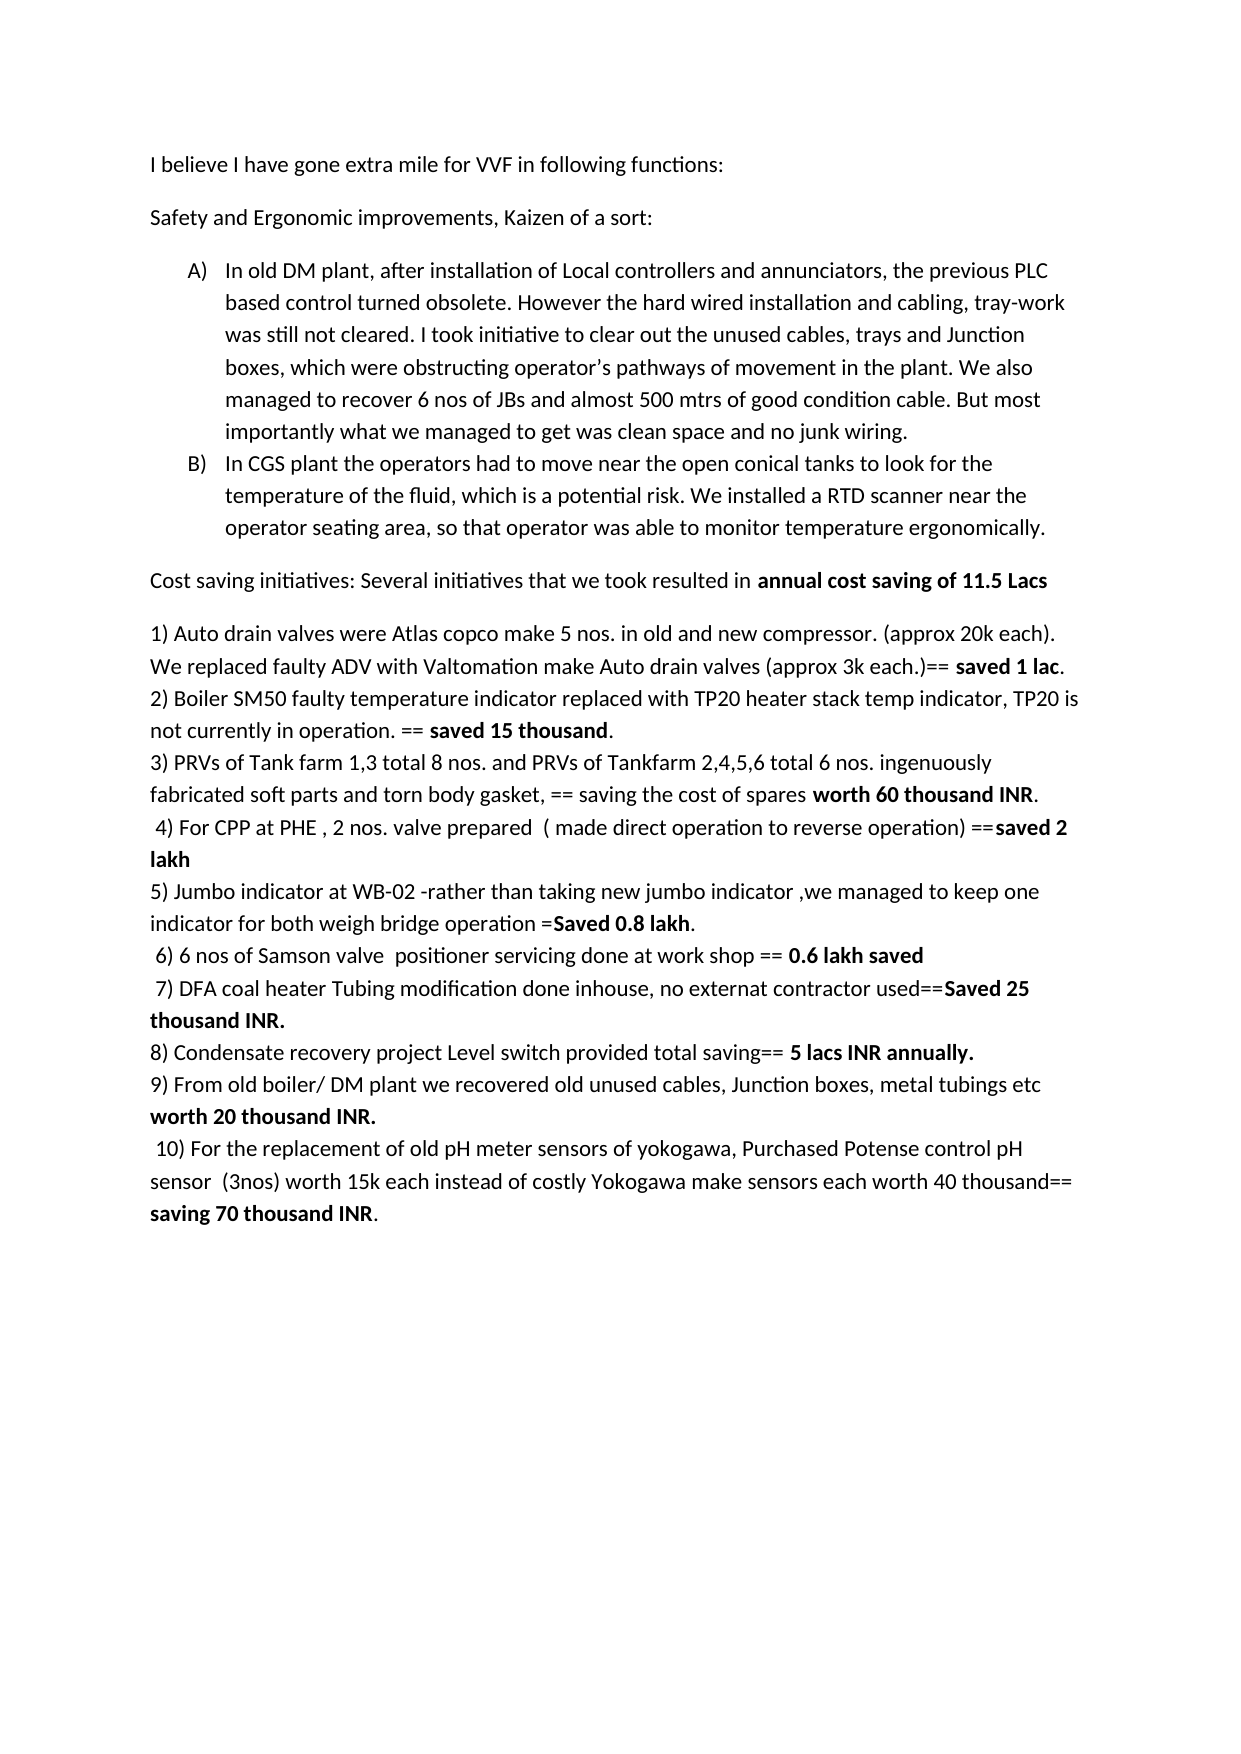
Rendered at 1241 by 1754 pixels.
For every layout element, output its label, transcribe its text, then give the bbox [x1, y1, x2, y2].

list In old DM plant, after installation of Local controllers and annunciators, the previous PLC based control turned obsolete. However the hard wired installation and cabling, tray-work was still not cleared. I took initiative to clear out the unused cables, trays and Junction boxes, which were obstructing operator’s pathways of movement in the plant. We also managed to recover 6 nos of JBs and almost 500 mtrs of good condition cable. But most importantly what we managed to get was clean space and no junk wiring. [187, 256, 1090, 445]
text Safety and Ergonomic improvements, Kaizen of a sort: [150, 203, 1090, 231]
text 4) For CPP at PHE , 2 nos. valve prepared ( made direct operation to reverse operation) ==saved 2 lakh [150, 813, 1090, 873]
text 10) For the replacement of old pH meter sensors of yokogawa, Purchased Potense control pH sensor (3nos) worth 15k each instead of costly Yokogawa make sensors each worth 40 thousand== saving 70 thousand INR. [150, 1134, 1090, 1227]
text I believe I have gone extra mile for VVF in following functions: [150, 150, 1090, 178]
text 2) Boiler SM50 faulty temperature indicator replaced with TP20 heater stack temp indicator, TP20 is not currently in operation. == saved 15 thousand. [150, 684, 1090, 744]
text 7) DFA coal heater Tubing modification done inhouse, no externat contractor used==Saved 25 thousand INR. [150, 974, 1090, 1034]
text 5) Jumbo indicator at WB-02 -rather than taking new jumbo indicator ,we managed to keep one indicator for both weigh bridge operation =Saved 0.8 lakh. [150, 877, 1090, 937]
text 9) From old boiler/ DM plant we recovered old unused cables, Junction boxes, metal tubings etc worth 20 thousand INR. [150, 1070, 1090, 1130]
text 8) Condensate recovery project Level switch provided total saving== 5 lacs INR annually. [150, 1038, 1090, 1066]
text 3) PRVs of Tank farm 1,3 total 8 nos. and PRVs of Tankfarm 2,4,5,6 total 6 nos. ingenuously fabricated soft parts and torn body gasket, == saving the cost of spares worth 60 thousand INR. [150, 748, 1090, 808]
text 1) Auto drain valves were Atlas copco make 5 nos. in old and new compressor. (approx 20k each). We replaced faulty ADV with Valtomation make Auto drain valves (approx 3k each.)== saved 1 lac. [150, 619, 1090, 680]
text Cost saving initiatives: Several initiatives that we took resulted in annual cost saving of 11.5 Lacs [150, 567, 1090, 594]
text 6) 6 nos of Samson valve positioner servicing done at work shop == 0.6 lakh saved [150, 941, 1090, 969]
list In CGS plant the operators had to move near the open conical tanks to look for the temperature of the fluid, which is a potential risk. We installed a RTD scanner near the operator seating area, so that operator was able to monitor temperature ergonomically. [187, 449, 1090, 542]
